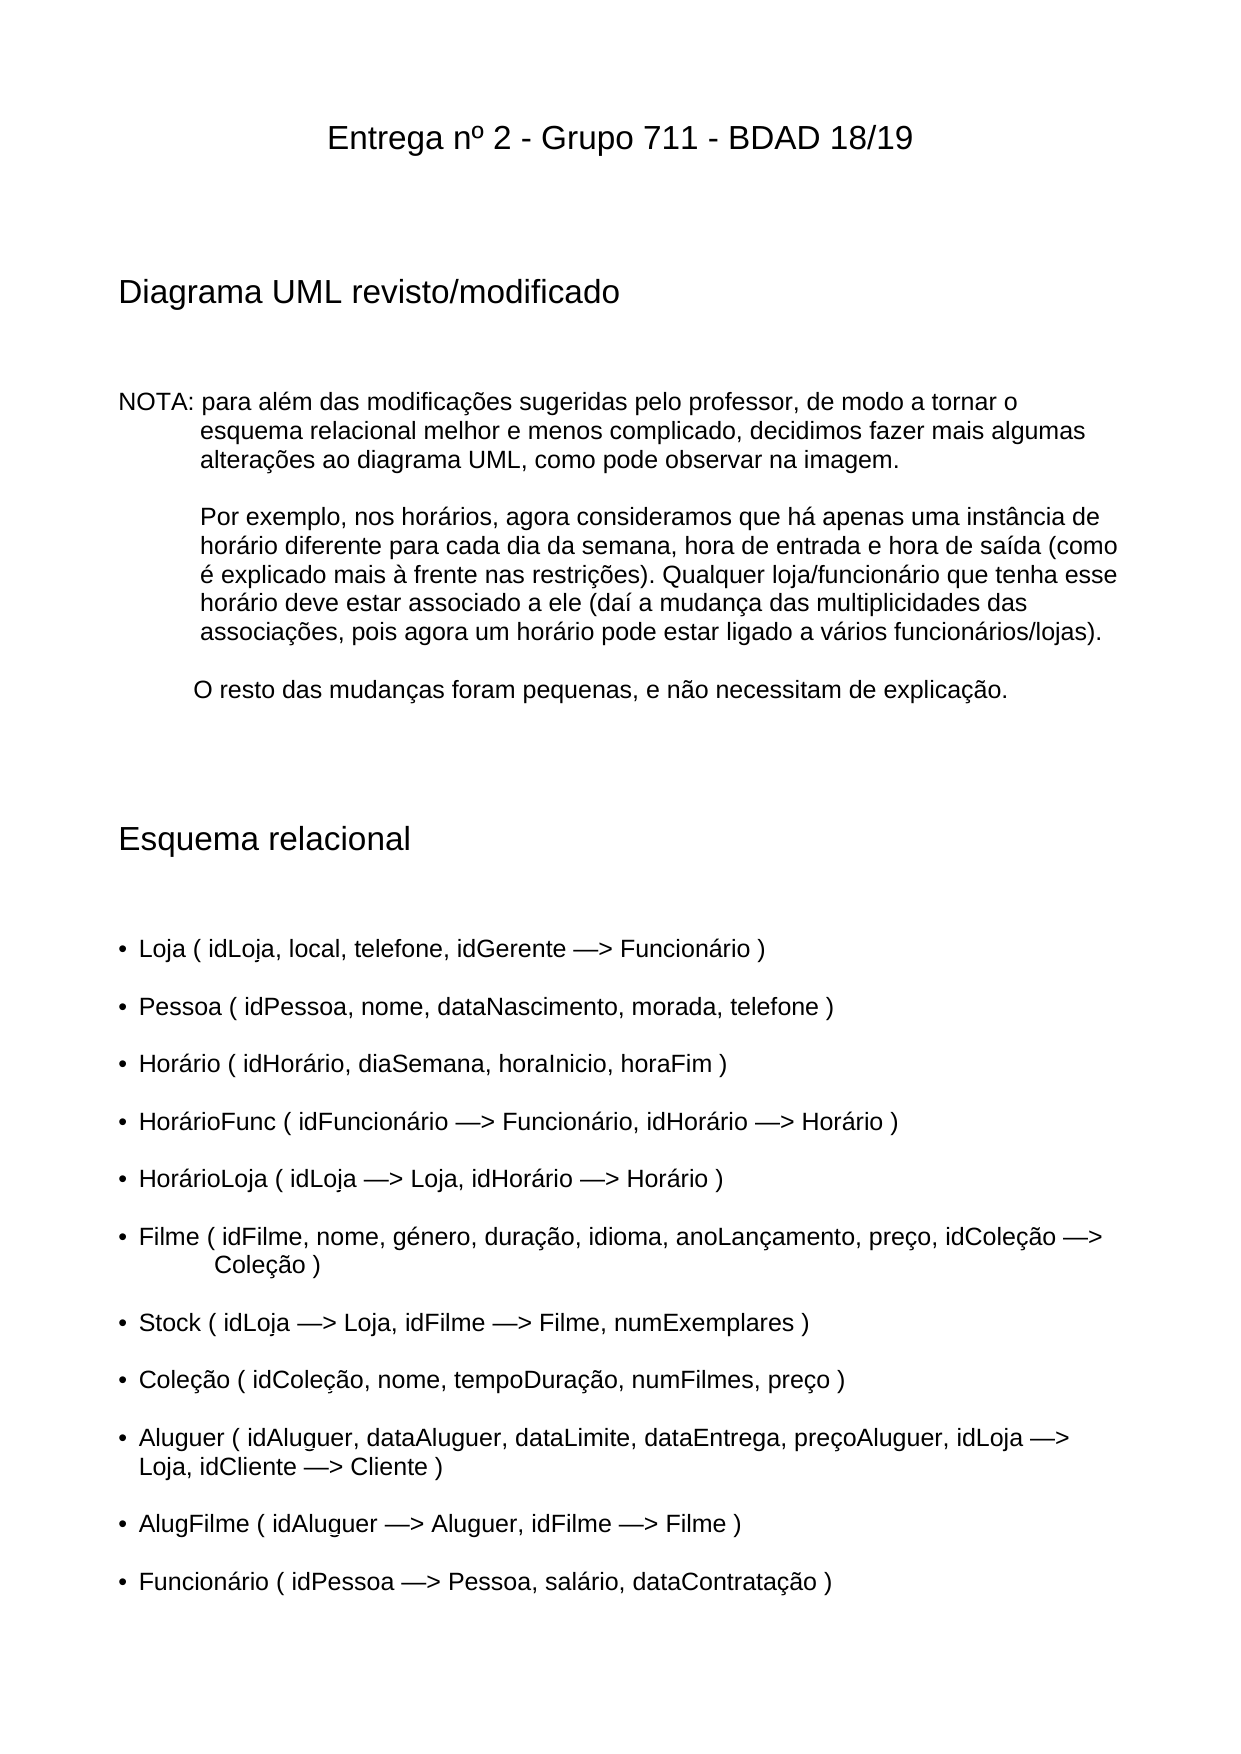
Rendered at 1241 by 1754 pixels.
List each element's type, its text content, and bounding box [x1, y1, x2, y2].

text Diagrama UML revisto/modificado [118, 272, 1122, 310]
list Stock ( idLoja —> Loja, idFilme —> Filme, numExemplares ) [118, 1308, 1122, 1337]
text Por exemplo, nos horários, agora consideramos que há apenas uma instância de horário diferente para cada dia da semana, hora de entrada e hora de saída (como é explicado mais à frente nas restrições). Qualquer loja/funcionário que tenha esse horário deve estar associado a ele (daí a mudança das multiplicidades das associações, pois agora um horário pode estar ligado a vários funcionários/lojas). [118, 502, 1122, 646]
list Pessoa ( idPessoa, nome, dataNascimento, morada, telefone ) [118, 992, 1122, 1020]
list HorárioFunc ( idFuncionário —> Funcionário, idHorário —> Horário ) [118, 1107, 1122, 1135]
text Esquema relacional [118, 819, 1122, 857]
text O resto das mudanças foram pequenas, e não necessitam de explicação. [118, 675, 1122, 703]
list Horário ( idHorário, diaSemana, horaInicio, horaFim ) [118, 1049, 1122, 1078]
list Coleção ( idColeção, nome, tempoDuração, numFilmes, preço ) [118, 1365, 1122, 1394]
text NOTA: para além das modificações sugeridas pelo professor, de modo a tornar o esquema relacional melhor e menos complicado, decidimos fazer mais algumas alterações ao diagrama UML, como pode observar na imagem. [118, 387, 1122, 473]
list Aluguer ( idAluguer, dataAluguer, dataLimite, dataEntrega, preçoAluguer, idLoja —> Loja, idCliente —> Cliente ) [118, 1423, 1122, 1480]
list HorárioLoja ( idLoja —> Loja, idHorário —> Horário ) [118, 1164, 1122, 1193]
list Filme ( idFilme, nome, género, duração, idioma, anoLançamento, preço, idColeção —> Coleção ) [118, 1222, 1122, 1279]
list AlugFilme ( idAluguer —> Aluguer, idFilme —> Filme ) [118, 1509, 1122, 1538]
text Entrega nº 2 - Grupo 711 - BDAD 18/19 [118, 118, 1122, 157]
list Loja ( idLoja, local, telefone, idGerente —> Funcionário ) [118, 934, 1122, 963]
list Funcionário ( idPessoa —> Pessoa, salário, dataContratação ) [118, 1567, 1122, 1595]
